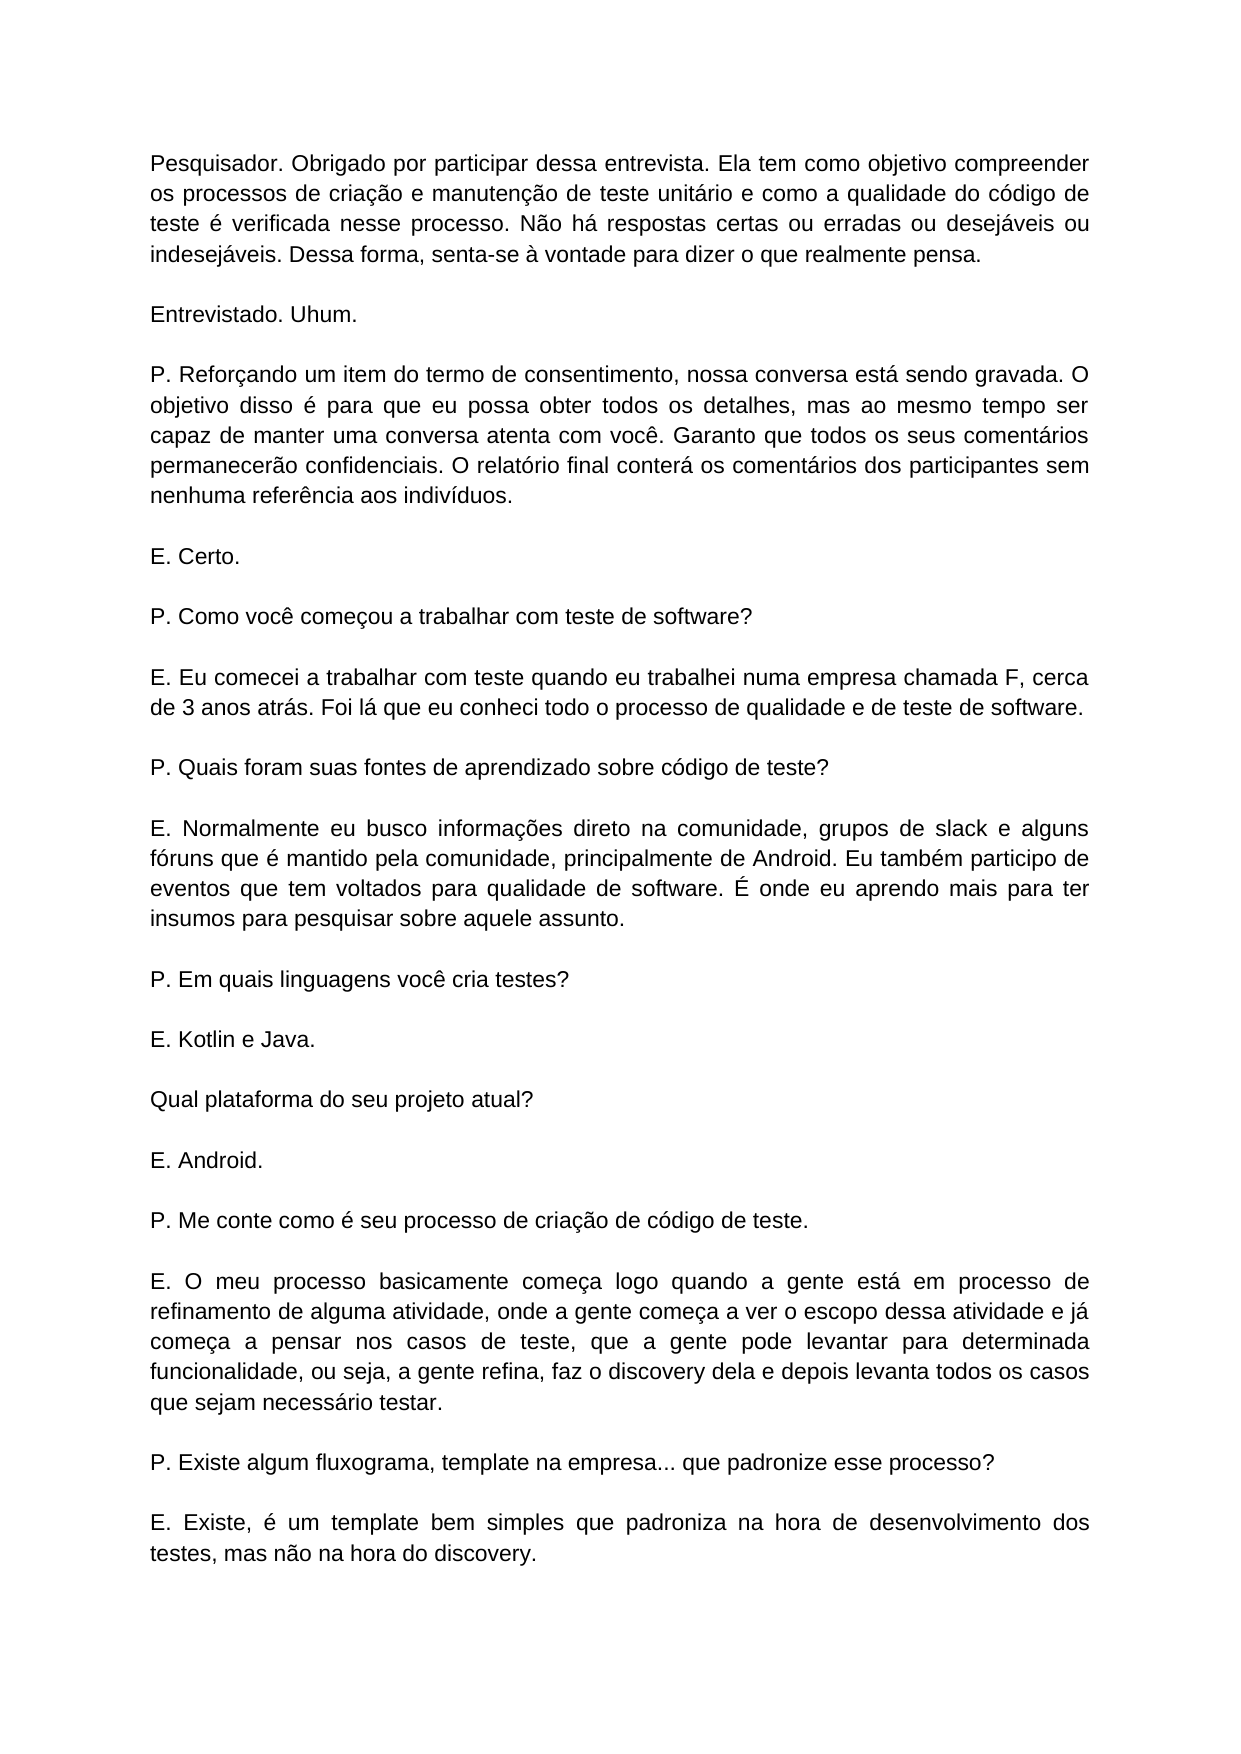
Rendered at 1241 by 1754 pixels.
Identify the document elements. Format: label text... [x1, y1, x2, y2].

text E. Existe, é um template bem simples que padroniza na hora de desenvolvimento dos testes, mas não na hora do discovery. [150, 1509, 1090, 1566]
text P. Me conte como é seu processo de criação de código de teste. [150, 1207, 1090, 1234]
text P. Quais foram suas fontes de aprendizado sobre código de teste? [150, 754, 1090, 781]
text Qual plataforma do seu projeto atual? [150, 1086, 1090, 1113]
text E. Android. [150, 1147, 1090, 1173]
text P. Como você começou a trabalhar com teste de software? [150, 603, 1090, 629]
text E. O meu processo basicamente começa logo quando a gente está em processo de refinamento de alguma atividade, onde a gente começa a ver o escopo dessa atividade e já começa a pensar nos casos de teste, que a gente pode levantar para determinada funcionalidade, ou seja, a gente refina, faz o discovery dela e depois levanta todos os casos que sejam necessário testar. [150, 1268, 1090, 1415]
text P. Em quais linguagens você cria testes? [150, 966, 1090, 992]
text E. Normalmente eu busco informações direto na comunidade, grupos de slack e alguns fóruns que é mantido pela comunidade, principalmente de Android. Eu também participo de eventos que tem voltados para qualidade de software. É onde eu aprendo mais para ter insumos para pesquisar sobre aquele assunto. [150, 814, 1090, 932]
text P. Reforçando um item do termo de consentimento, nossa conversa está sendo gravada. O objetivo disso é para que eu possa obter todos os detalhes, mas ao mesmo tempo ser capaz de manter uma conversa atenta com você. Garanto que todos os seus comentários permanecerão confidenciais. O relatório final conterá os comentários dos participantes sem nenhuma referência aos indivíduos. [150, 361, 1090, 509]
text E. Kotlin e Java. [150, 1026, 1090, 1052]
text Pesquisador. Obrigado por participar dessa entrevista. Ela tem como objetivo compreender os processos de criação e manutenção de teste unitário e como a qualidade do código de teste é verificada nesse processo. Não há respostas certas ou erradas ou desejáveis ou indesejáveis. Dessa forma, senta-se à vontade para dizer o que realmente pensa. [150, 150, 1090, 267]
text Entrevistado. Uhum. [150, 301, 1090, 327]
text E. Certo. [150, 543, 1090, 569]
text E. Eu comecei a trabalhar com teste quando eu trabalhei numa empresa chamada F, cerca de 3 anos atrás. Foi lá que eu conheci todo o processo de qualidade e de teste de software. [150, 663, 1090, 720]
text P. Existe algum fluxograma, template na empresa... que padronize esse processo? [150, 1449, 1090, 1475]
